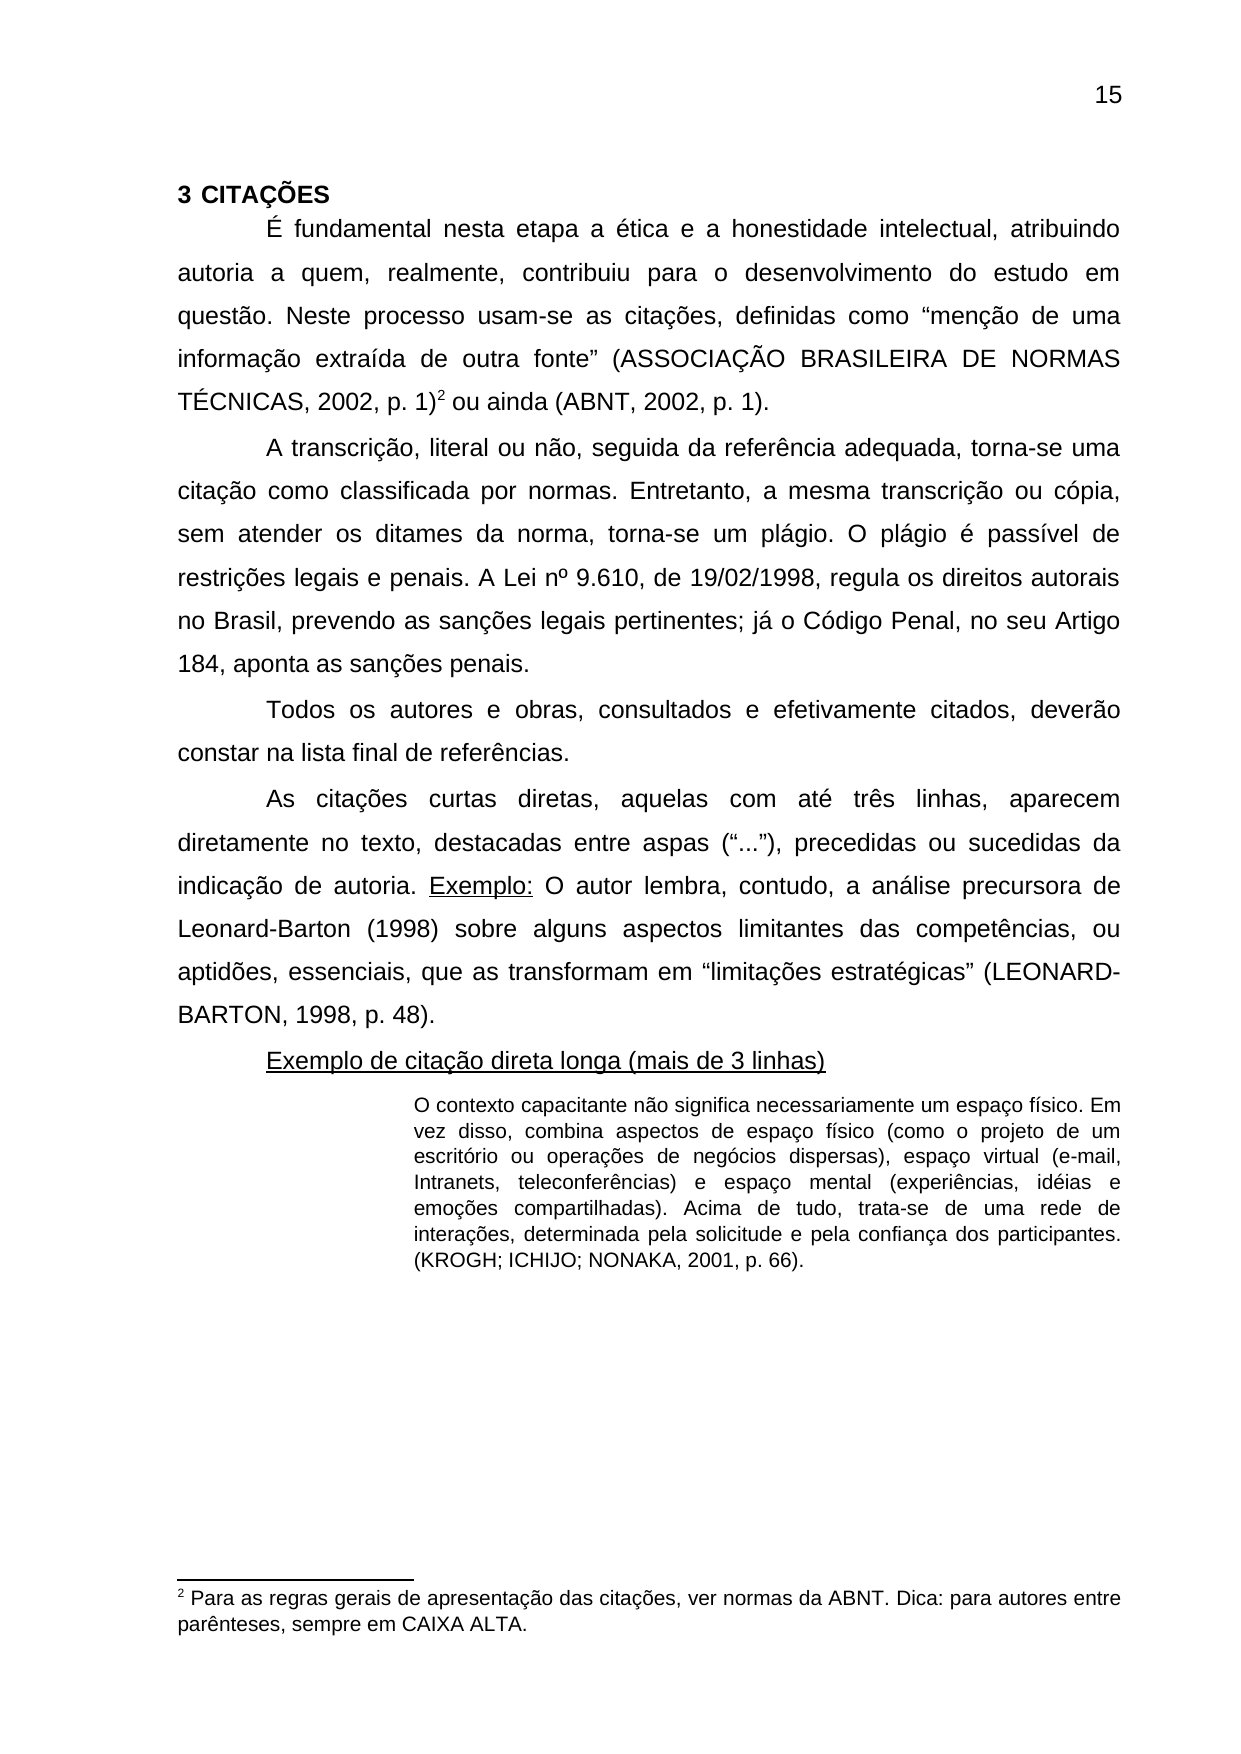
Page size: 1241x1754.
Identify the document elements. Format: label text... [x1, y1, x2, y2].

text Todos os autores e obras, consultados e efetivamente citados, deverão constar na lista final de referências. [177, 695, 1122, 767]
text CITAÇÕES [177, 180, 1122, 209]
text As citações curtas diretas, aquelas com até três linhas, aparecem diretamente no texto, destacadas entre aspas (“...”), precedidas ou sucedidas da indicação de autoria. Exemplo: O autor lembra, contudo, a análise precursora de Leonard-Barton (1998) sobre alguns aspectos limitantes das competências, ou aptidões, essenciais, que as transformam em “limitações estratégicas” (LEONARD-BARTON, 1998, p. 48). [177, 784, 1122, 1029]
text A transcrição, literal ou não, seguida da referência adequada, torna-se uma citação como classificada por normas. Entretanto, a mesma transcrição ou cópia, sem atender os ditames da norma, torna-se um plágio. O plágio é passível de restrições legais e penais. A Lei nº 9.610, de 19/02/1998, regula os direitos autorais no Brasil, prevendo as sanções legais pertinentes; já o Código Penal, no seu Artigo 184, aponta as sanções penais. [177, 433, 1122, 678]
text O contexto capacitante não significa necessariamente um espaço físico. Em vez disso, combina aspectos de espaço físico (como o projeto de um escritório ou operações de negócios dispersas), espaço virtual (e-mail, Intranets, teleconferências) e espaço mental (experiências, idéias e emoções compartilhadas). Acima de tudo, trata-se de uma rede de interações, determinada pela solicitude e pela confiança dos participantes. (KROGH; ICHIJO; NONAKA, 2001, p. 66). [413, 1093, 1122, 1272]
text É fundamental nesta etapa a ética e a honestidade intelectual, atribuindo autoria a quem, realmente, contribuiu para o desenvolvimento do estudo em questão. Neste processo usam-se as citações, definidas como “menção de uma informação extraída de outra fonte” (ASSOCIAÇÃO BRASILEIRA DE NORMAS TÉCNICAS, 2002, p. 1) ou ainda (ABNT, 2002, p. 1). [177, 214, 1122, 416]
text Exemplo de citação direta longa (mais de 3 linhas) [177, 1046, 1122, 1075]
